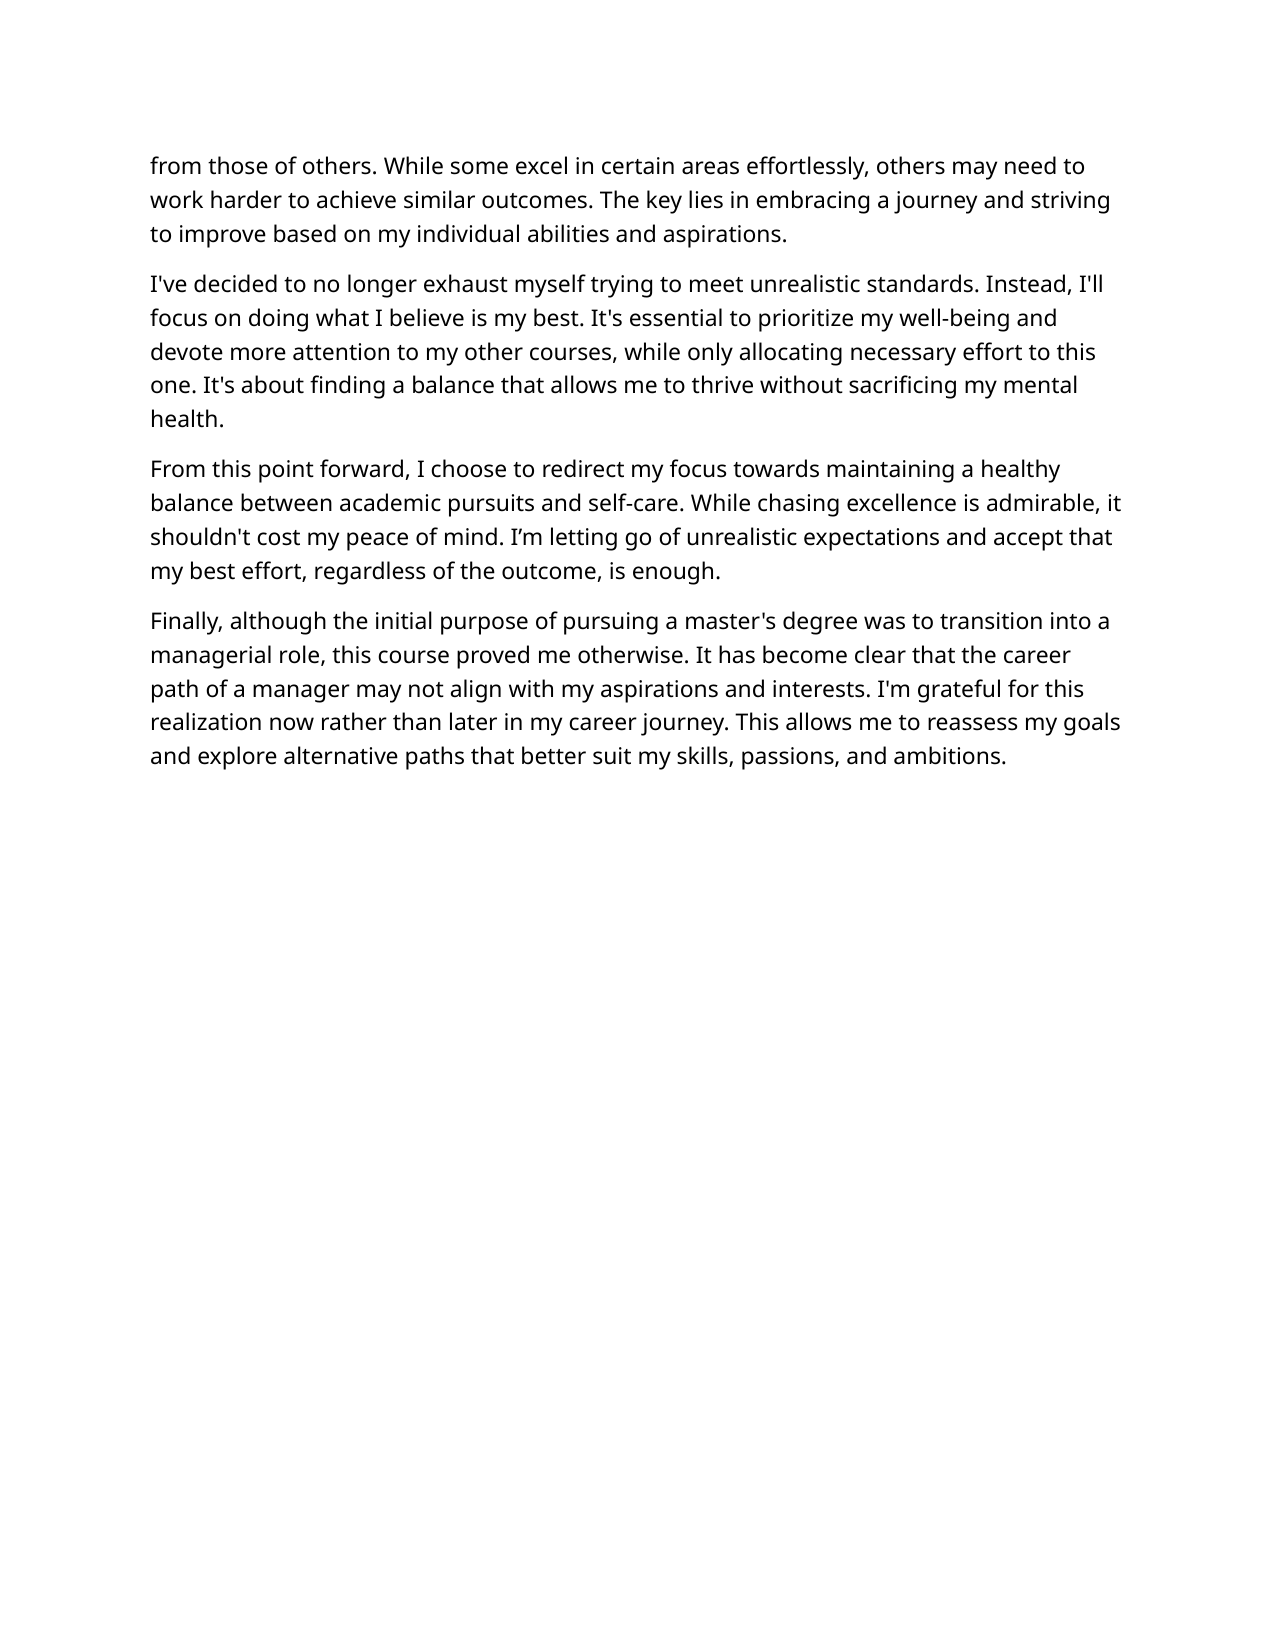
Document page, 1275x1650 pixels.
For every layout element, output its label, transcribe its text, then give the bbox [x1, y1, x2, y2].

text From this point forward, I choose to redirect my focus towards maintaining a healthy balance between academic pursuits and self-care. While chasing excellence is admirable, it shouldn't cost my peace of mind. I’m letting go of unrealistic expectations and accept that my best effort, regardless of the outcome, is enough. [150, 453, 1125, 586]
text Finally, although the initial purpose of pursuing a master's degree was to transition into a managerial role, this course proved me otherwise. It has become clear that the career path of a manager may not align with my aspirations and interests. I'm grateful for this realization now rather than later in my career journey. This allows me to reassess my goals and explore alternative paths that better suit my skills, passions, and ambitions. [150, 605, 1125, 771]
text I've decided to no longer exhaust myself trying to meet unrealistic standards. Instead, I'll focus on doing what I believe is my best. It's essential to prioritize my well-being and devote more attention to my other courses, while only allocating necessary effort to this one. It's about finding a balance that allows me to thrive without sacrificing my mental health. [150, 268, 1125, 434]
